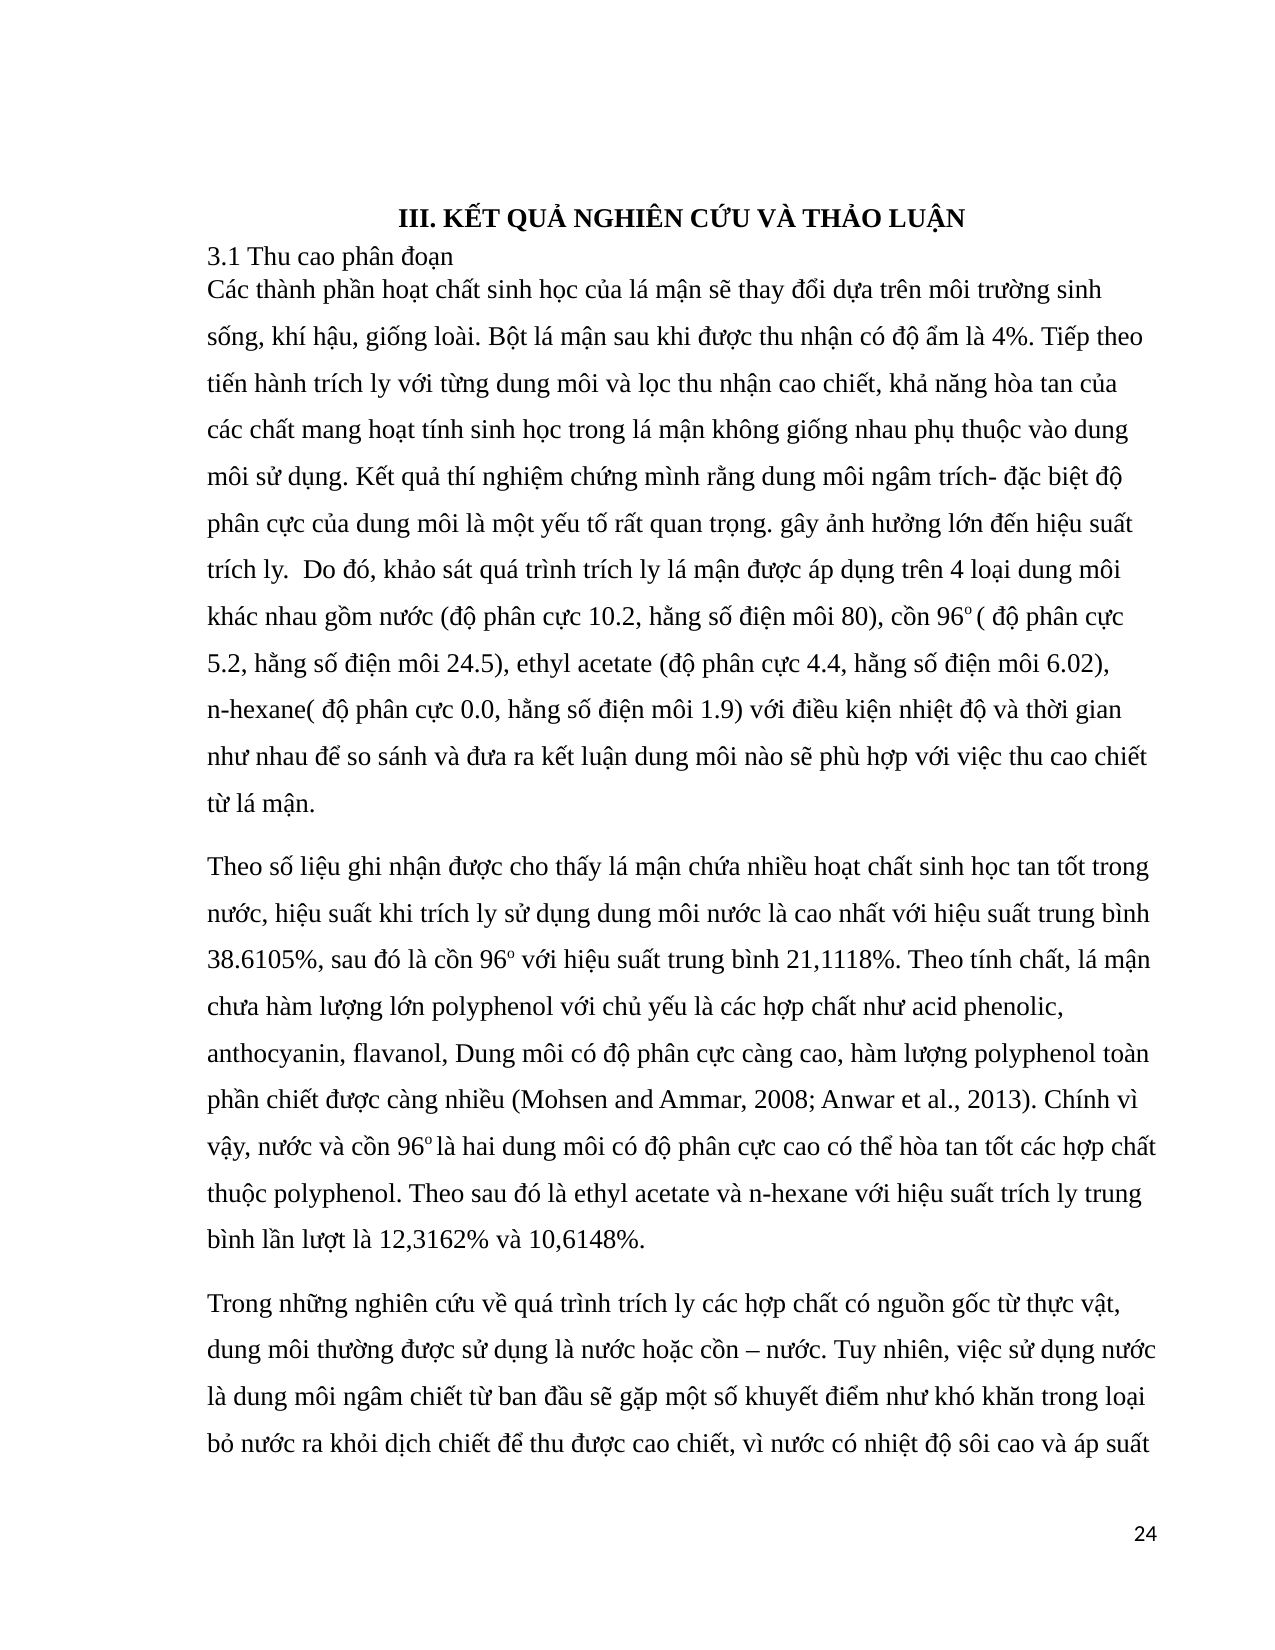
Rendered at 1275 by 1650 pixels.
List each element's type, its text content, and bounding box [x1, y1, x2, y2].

subtitle III. KẾT QUẢ NGHIÊN CỨU VÀ THẢO LUẬN [207, 202, 1157, 233]
text Theo số liệu ghi nhận được cho thấy lá mận chứa nhiều hoạt chất sinh học tan tốt trong nước, hiệu suất khi trích ly sử dụng dung môi nước là cao nhất với hiệu suất trung bình 38.6105%, sau đó là cồn 96o với hiệu suất trung bình 21,1118%. Theo tính chất, lá mận chưa hàm lượng lớn polyphenol với chủ yếu là các hợp chất như acid phenolic, anthocyanin, flavanol, Dung môi có độ phân cực càng cao, hàm lượng polyphenol toàn phần chiết được càng nhiều (Mohsen and Ammar, 2008; Anwar et al., 2013). Chính vì vậy, nước và cồn 96o là hai dung môi có độ phân cực cao có thể hòa tan tốt các hợp chất thuộc polyphenol. Theo sau đó là ethyl acetate và n-hexane với hiệu suất trích ly trung bình lần lượt là 12,3162% và 10,6148%. [207, 850, 1157, 1254]
text Các thành phần hoạt chất sinh học của lá mận sẽ thay đổi dựa trên môi trường sinh sống, khí hậu, giống loài. Bột lá mận sau khi được thu nhận có độ ẩm là 4%. Tiếp theo tiến hành trích ly với từng dung môi và lọc thu nhận cao chiết, khả năng hòa tan của các chất mang hoạt tính sinh học trong lá mận không giống nhau phụ thuộc vào dung môi sử dụng. Kết quả thí nghiệm chứng mình rằng dung môi ngâm trích- đặc biệt độ phân cực của dung môi là một yếu tố rất quan trọng. gây ảnh hưởng lớn đến hiệu suất trích ly. Do đó, khảo sát quá trình trích ly lá mận được áp dụng trên 4 loại dung môi khác nhau gồm nước (độ phân cực 10.2, hằng số điện môi 80), cồn 96o ( độ phân cực 5.2, hằng số điện môi 24.5), ethyl acetate (độ phân cực 4.4, hằng số điện môi 6.02), n-hexane( độ phân cực 0.0, hằng số điện môi 1.9) với điều kiện nhiệt độ và thời gian như nhau để so sánh và đưa ra kết luận dung môi nào sẽ phù hợp với việc thu cao chiết từ lá mận. [207, 273, 1157, 818]
subtitle 3.1 Thu cao phân đoạn [207, 240, 1157, 271]
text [207, 1287, 1157, 1458]
